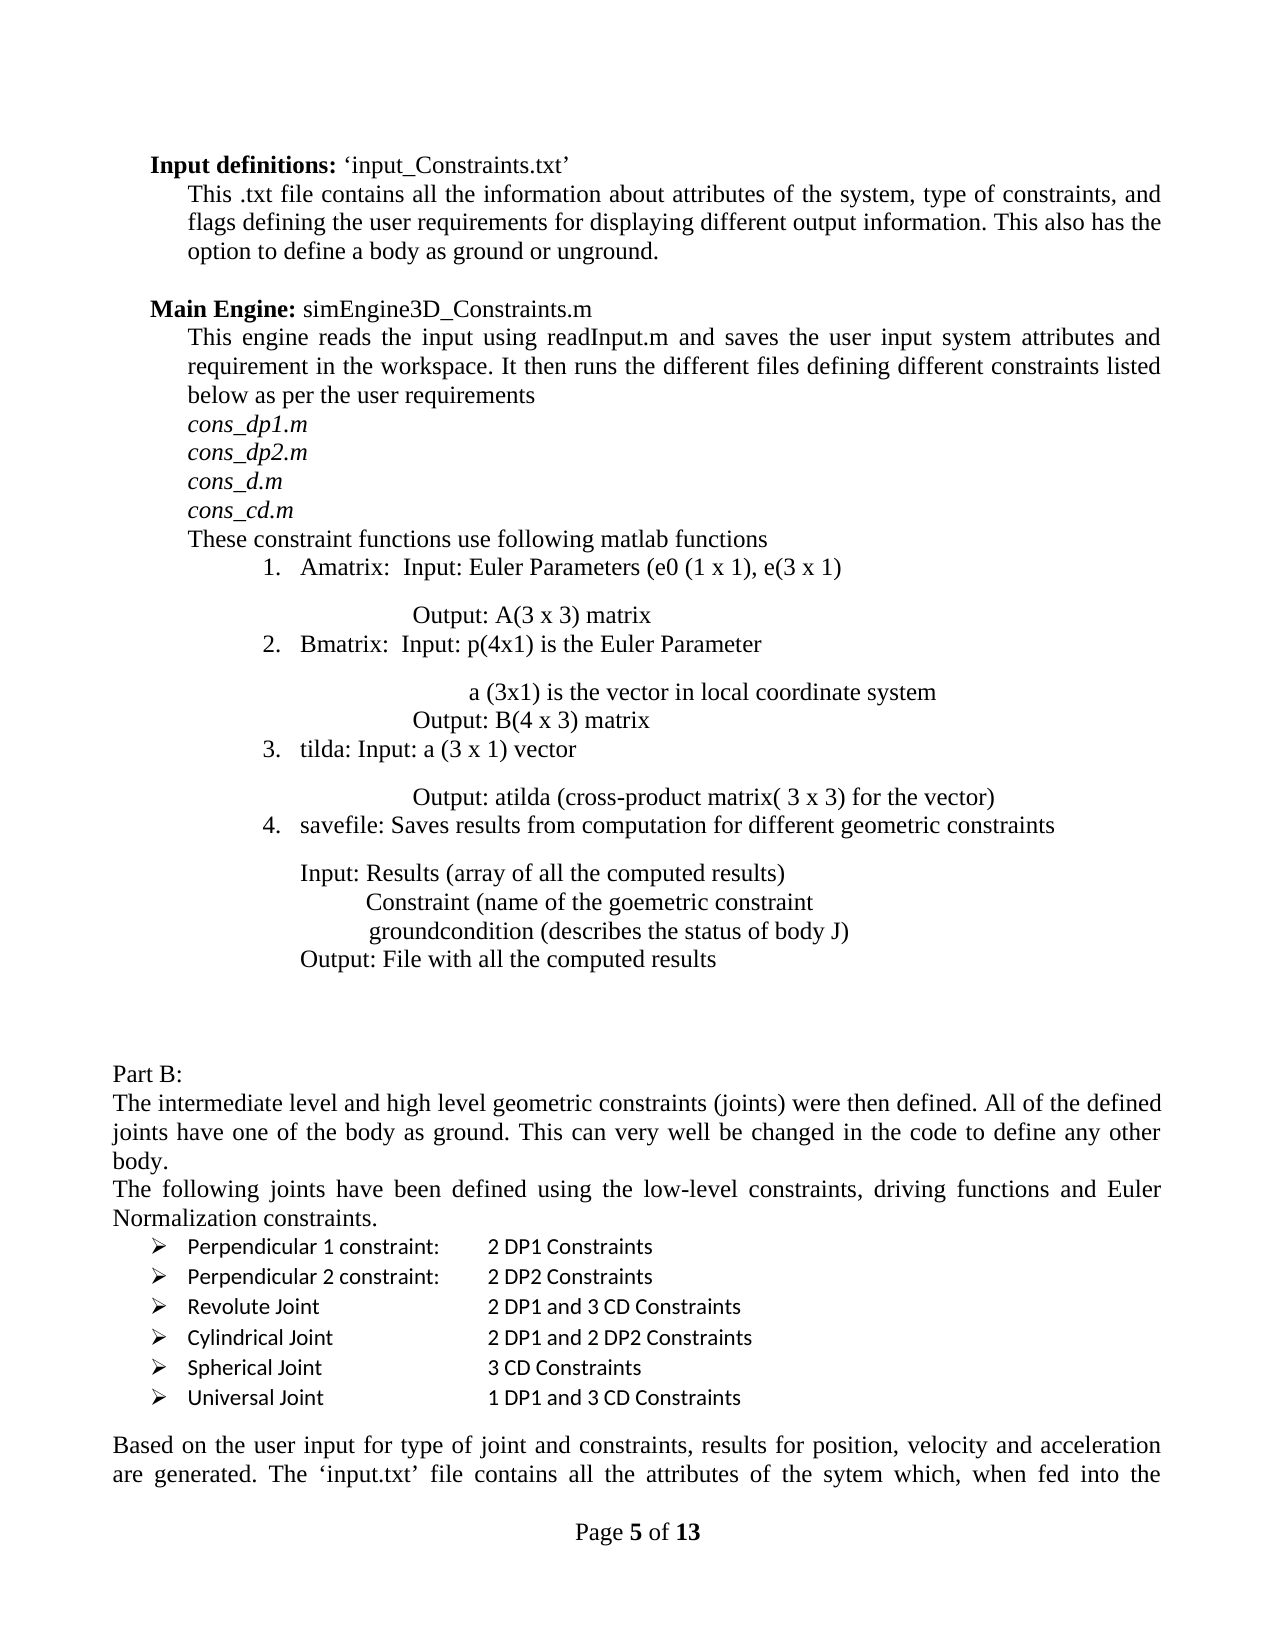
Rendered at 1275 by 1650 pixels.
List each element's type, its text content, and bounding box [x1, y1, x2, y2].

text Main Engine: simEngine3D_Constraints.m [112, 294, 1162, 322]
list Cylindrical Joint 2 DP1 and 2 DP2 Constraints [150, 1323, 1162, 1351]
text Input definitions: ‘input_Constraints.txt’ [112, 150, 1162, 179]
text Part B: [112, 1059, 1162, 1088]
list Universal Joint 1 DP1 and 3 CD Constraints [150, 1383, 1162, 1411]
text This engine reads the input using readInput.m and saves the user input system attributes and requirement in the workspace. It then runs the different files defining different constraints listed below as per the user requirements [187, 322, 1162, 409]
text Output: atilda (cross-product matrix( 3 x 3) for the vector) [412, 782, 1162, 811]
text cons_cd.m [150, 495, 1162, 524]
text Output: File with all the computed results [300, 944, 1162, 973]
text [112, 1430, 1162, 1487]
list Perpendicular 1 constraint: 2 DP1 Constraints [150, 1232, 1162, 1260]
text Constraint (name of the goemetric constraint [366, 887, 1162, 916]
text The intermediate level and high level geometric constraints (joints) were then defined. All of the defined joints have one of the body as ground. This can very well be changed in the code to define any other body. [112, 1088, 1162, 1174]
text cons_dp1.m [150, 409, 1162, 437]
list Perpendicular 2 constraint: 2 DP2 Constraints [150, 1262, 1162, 1290]
text Output: A(3 x 3) matrix [337, 600, 1162, 629]
list savefile: Saves results from computation for different geometric constraints [262, 811, 1162, 839]
text cons_d.m [150, 466, 1162, 495]
list Bmatrix: Input: p(4x1) is the Euler Parameter [262, 629, 1162, 658]
text a (3x1) is the vector in local coordinate system [225, 677, 1162, 705]
text The following joints have been defined using the low-level constraints, driving functions and Euler Normalization constraints. [112, 1174, 1162, 1232]
text Input: Results (array of all the computed results) [225, 858, 1162, 887]
text These constraint functions use following matlab functions [150, 524, 1162, 552]
text groundcondition (describes the status of body J) [244, 916, 1162, 944]
list Amatrix: Input: Euler Parameters (e0 (1 x 1), e(3 x 1) [262, 552, 1162, 581]
list Revolute Joint 2 DP1 and 3 CD Constraints [150, 1292, 1162, 1321]
text cons_dp2.m [150, 437, 1162, 466]
text Output: B(4 x 3) matrix [337, 705, 1162, 734]
list tilda: Input: a (3 x 1) vector [262, 734, 1162, 763]
list Spherical Joint 3 CD Constraints [150, 1353, 1162, 1381]
text This .txt file contains all the information about attributes of the system, type of constraints, and flags defining the user requirements for displaying different output information. This also has the option to define a body as ground or unground. [187, 179, 1162, 265]
